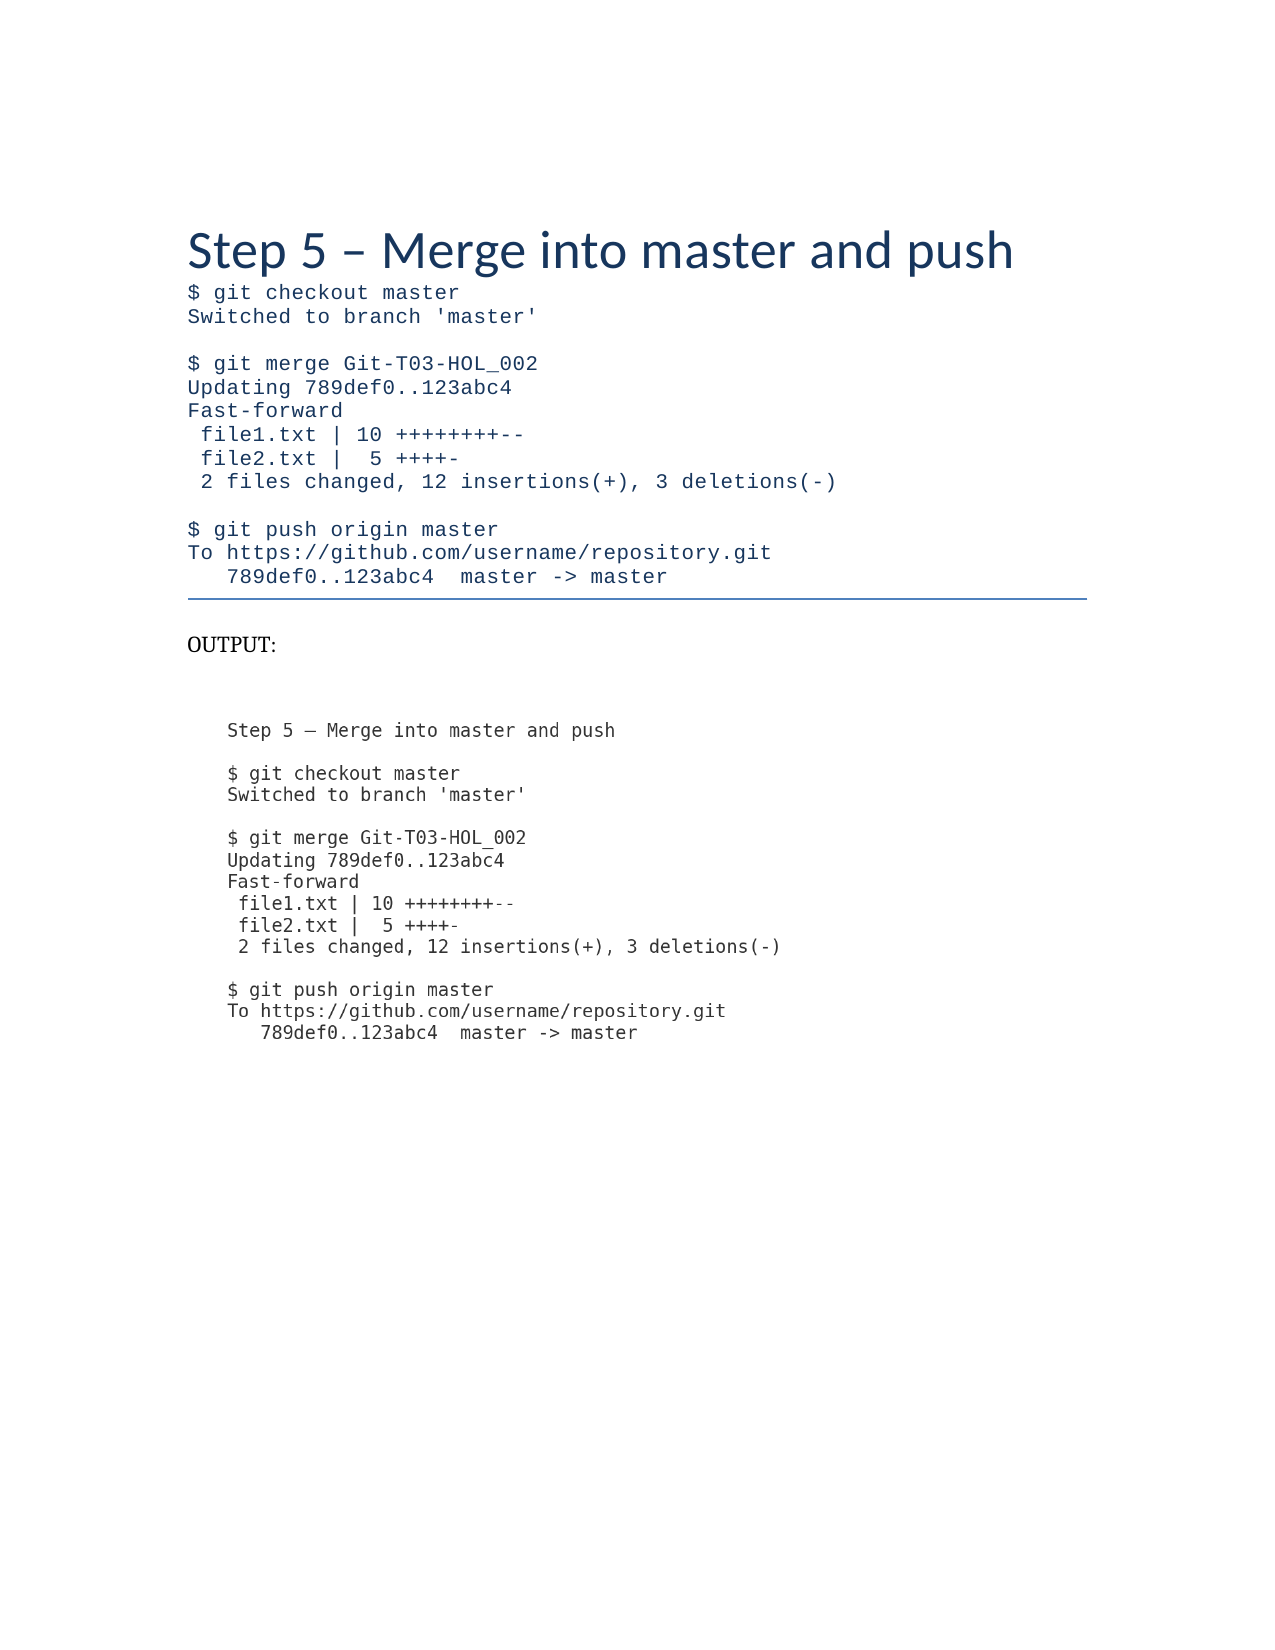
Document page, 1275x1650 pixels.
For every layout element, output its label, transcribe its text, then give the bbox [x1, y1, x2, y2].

title $ git checkout master Switched to branch 'master' $ git merge Git-T03-HOL_002 Updating 789def0..123abc4 Fast-forward file1.txt | 10 ++++++++-- file2.txt | 5 ++++- 2 files changed, 12 insertions(+), 3 deletions(-) $ git push origin master To https://github.com/username/repository.git 789def0..123abc4 master -> master [187, 282, 1087, 600]
text OUTPUT: [187, 631, 1087, 658]
title Step 5 – Merge into master and push [187, 150, 1087, 282]
picture [187, 682, 1088, 1082]
